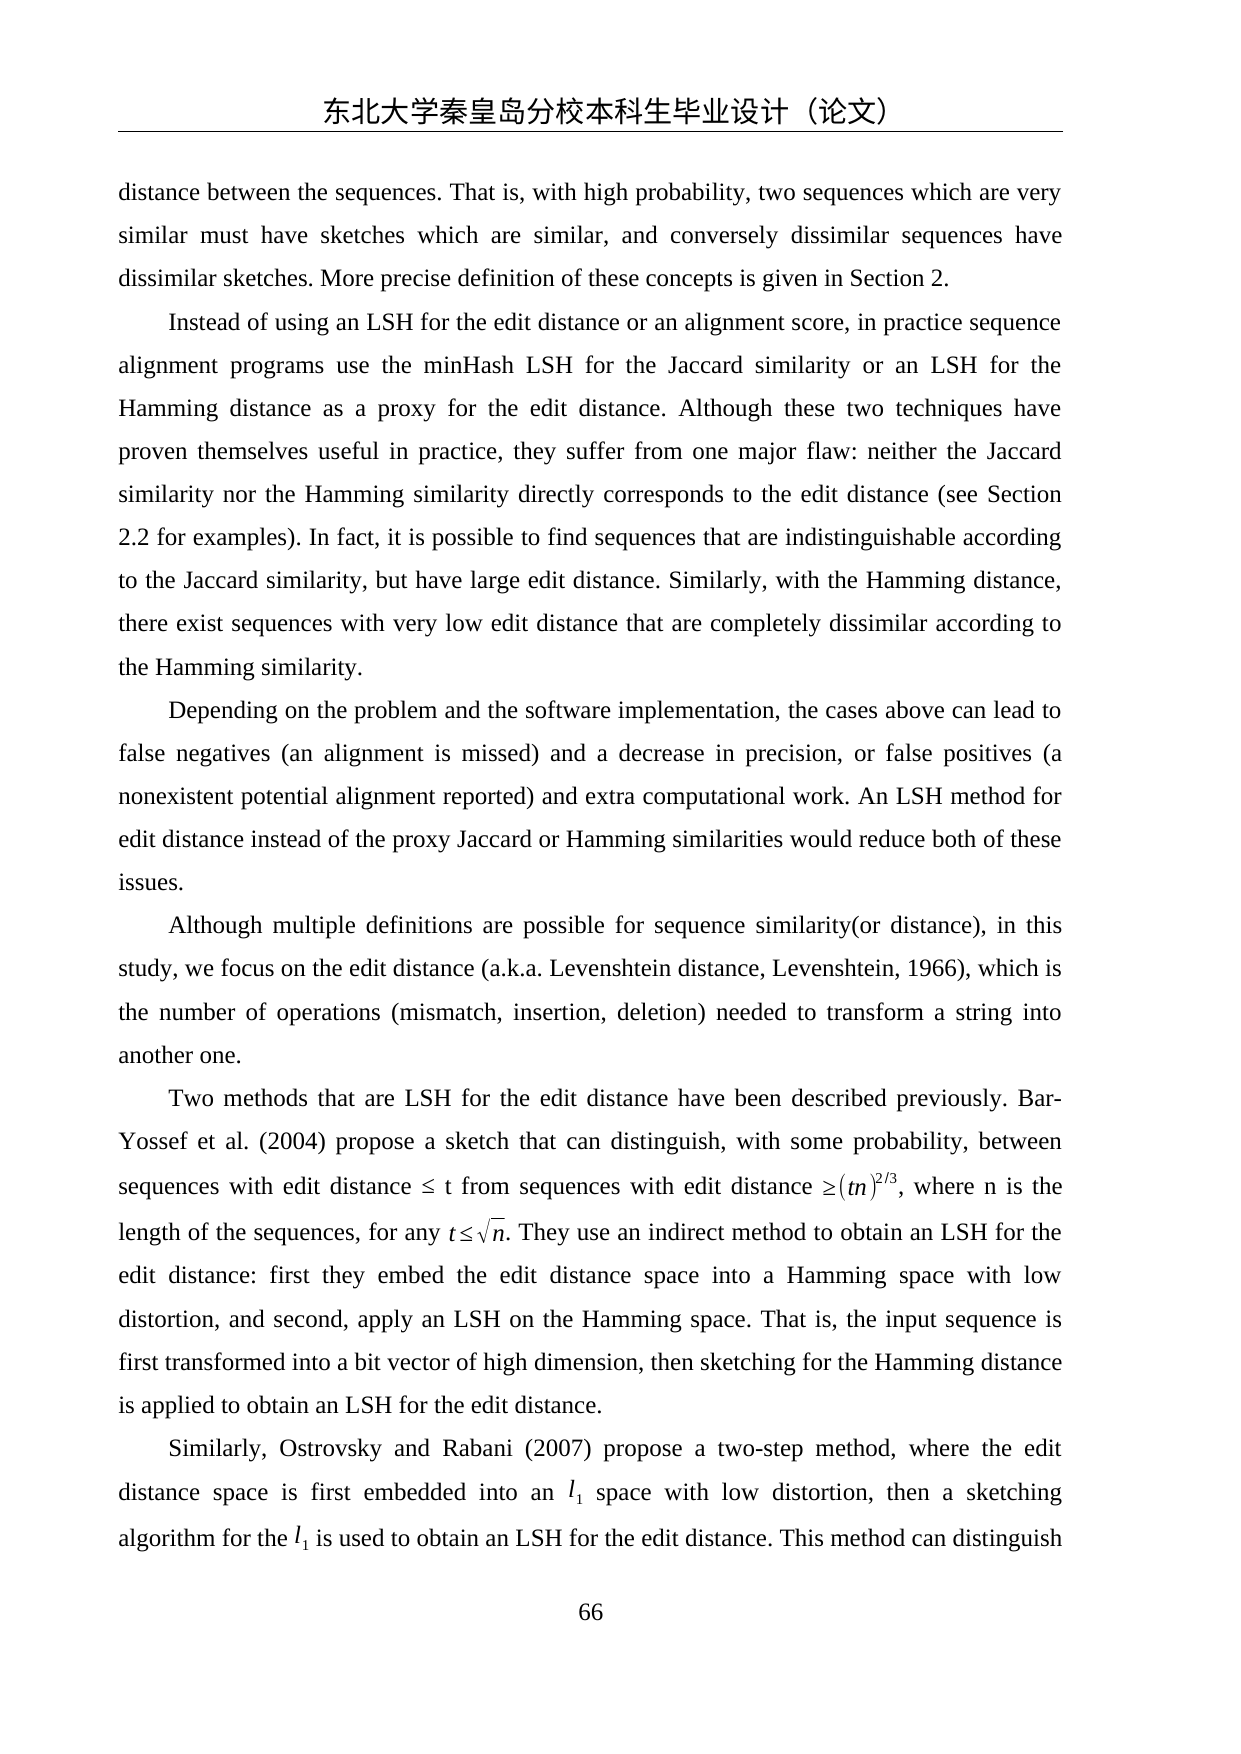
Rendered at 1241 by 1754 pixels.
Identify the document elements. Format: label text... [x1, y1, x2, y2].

text Although multiple definitions are possible for sequence similarity(or distance), in this study, we focus on the edit distance (a.k.a. Levenshtein distance, Levenshtein, 1966), which is the number of operations (mismatch, insertion, deletion) needed to transform a string into another one. [118, 910, 1063, 1068]
text Depending on the problem and the software implementation, the cases above can lead to false negatives (an alignment is missed) and a decrease in precision, or false positives (a nonexistent potential alignment reported) and extra computational work. An LSH method for edit distance instead of the proxy Jaccard or Hamming similarities would reduce both of these issues. [118, 695, 1063, 896]
text Instead of using an LSH for the edit distance or an alignment score, in practice sequence alignment programs use the minHash LSH for the Jaccard similarity or an LSH for the Hamming distance as a proxy for the edit distance. Although these two techniques have proven themselves useful in practice, they suffer from one major flaw: neither the Jaccard similarity nor the Hamming similarity directly corresponds to the edit distance (see Section 2.2 for examples). In fact, it is possible to find sequences that are indistinguishable according to the Jaccard similarity, but have large edit distance. Similarly, with the Hamming distance, there exist sequences with very low edit distance that are completely dissimilar according to the Hamming similarity. [118, 307, 1063, 680]
text Two methods that are LSH for the edit distance have been described previously. Bar-Yossef et al. (2004) propose a sketch that can distinguish, with some probability, between sequences with edit distance t from sequences with edit distance , where n is the length of the sequences, for any . They use an indirect method to obtain an LSH for the edit distance: first they embed the edit distance space into a Hamming space with low distortion, and second, apply an LSH on the Hamming space. That is, the input sequence is first transformed into a bit vector of high dimension, then sketching for the Hamming distance is applied to obtain an LSH for the edit distance. [118, 1083, 1063, 1419]
